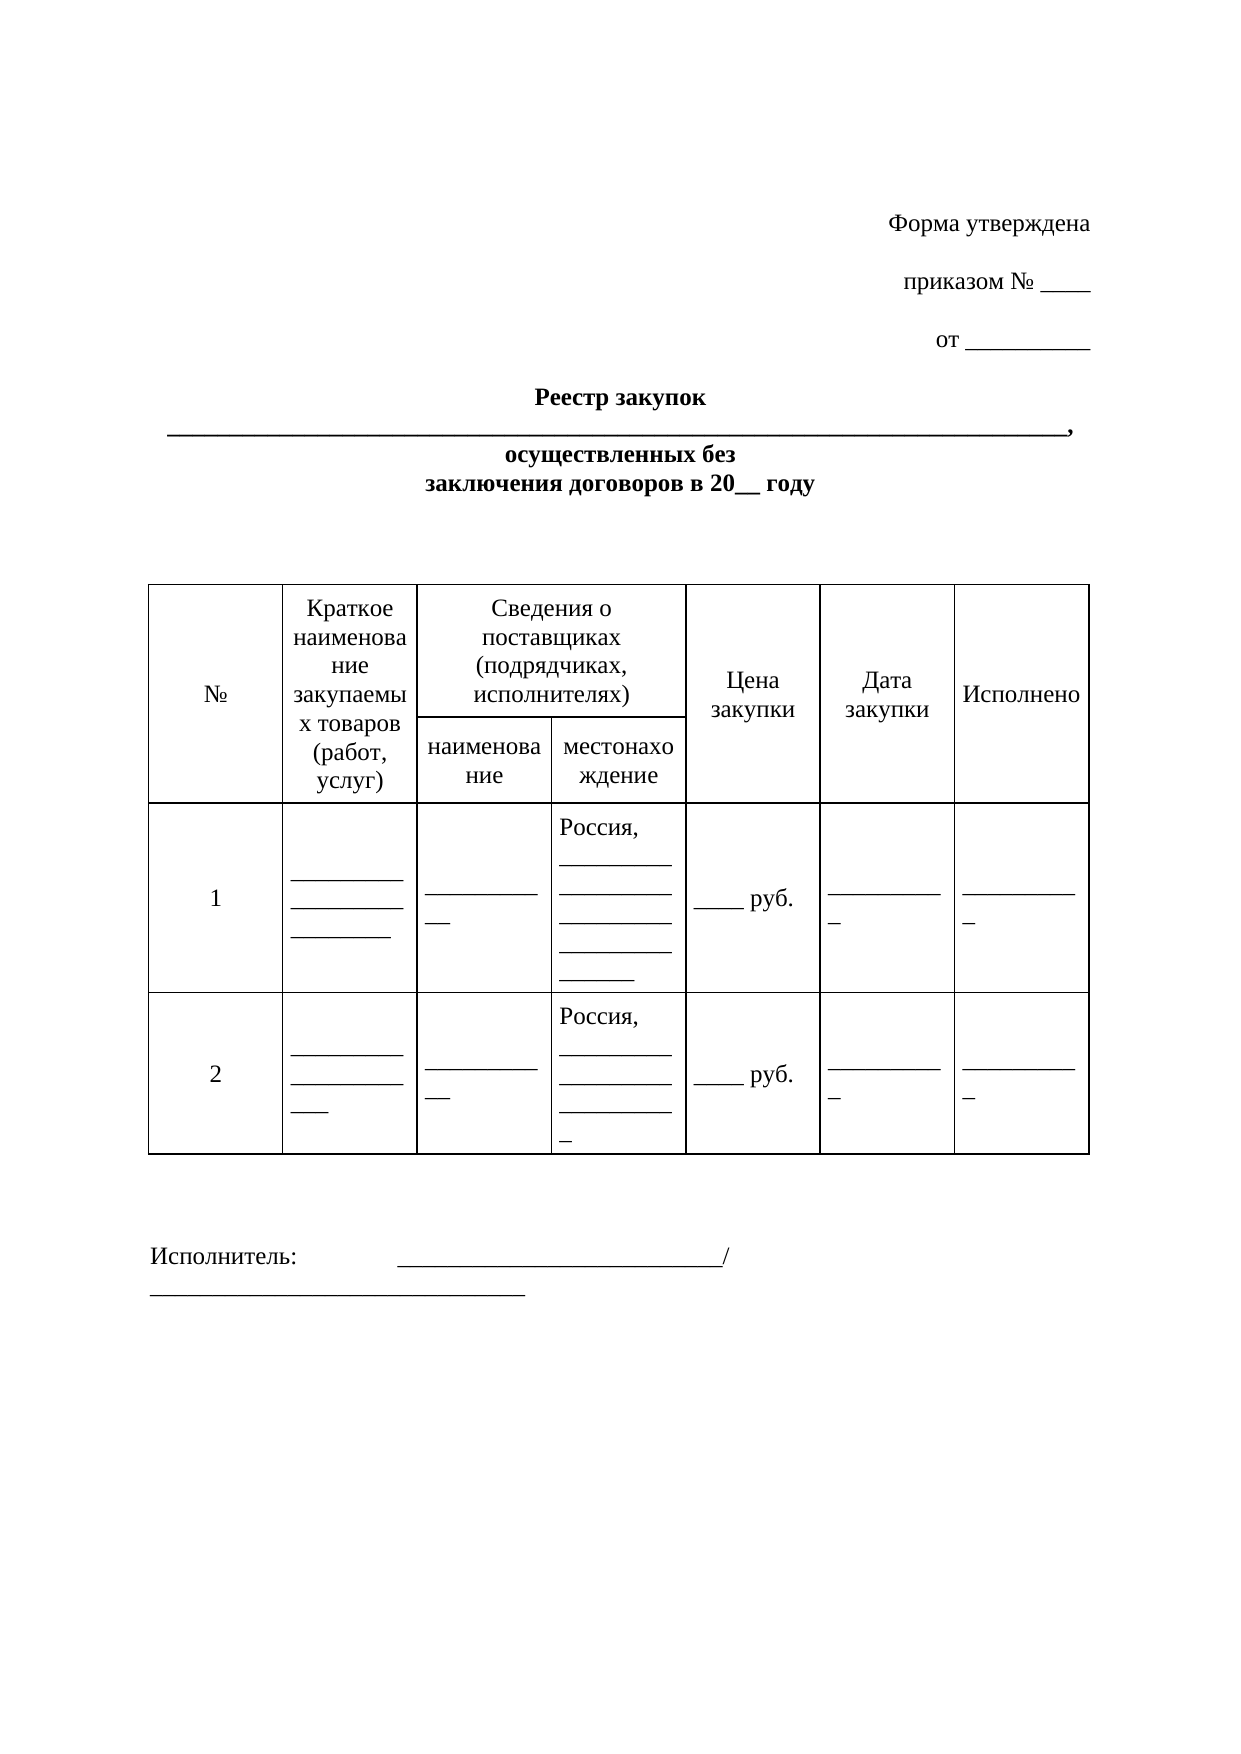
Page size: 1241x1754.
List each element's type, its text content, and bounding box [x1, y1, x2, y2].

table_cell __________________________ [283, 804, 416, 992]
table_cell 2 [149, 993, 282, 1153]
text Исполнитель: __________________________/ ______________________________ [150, 1241, 1090, 1299]
table_cell ___________ [418, 993, 551, 1153]
table_cell 1 [149, 804, 282, 992]
table_cell __________ [955, 804, 1088, 992]
table_cell ____ руб. [687, 993, 819, 1153]
table_cell наименование [418, 718, 551, 802]
text от __________ [150, 324, 1090, 352]
table_header Цена закупки [687, 585, 819, 802]
table_header Исполнено [955, 585, 1088, 802]
text Реестр закупок ________________________________________________________________________, осуществленных без заключения договоров в 20__ году [150, 382, 1090, 497]
table_cell Россия, ____________________________ [552, 993, 685, 1153]
table_cell _____________________ [283, 993, 416, 1153]
table_cell __________ [955, 993, 1088, 1153]
table_cell ____ руб. [687, 804, 819, 992]
table_cell __________ [821, 993, 954, 1153]
text приказом № ____ [150, 266, 1090, 294]
table_header Краткое наименование закупаемых товаров (работ, услуг) [283, 585, 416, 802]
table_cell __________ [821, 804, 954, 992]
text Форма утверждена [150, 208, 1090, 237]
table_cell ___________ [418, 804, 551, 992]
table_header Дата закупки [821, 585, 954, 802]
table_cell Россия, __________________________________________ [552, 804, 685, 992]
table_header № [149, 585, 282, 802]
table_header Сведения о поставщиках (подрядчиках, исполнителях) [418, 585, 685, 716]
table_cell местонахождение [552, 718, 685, 802]
